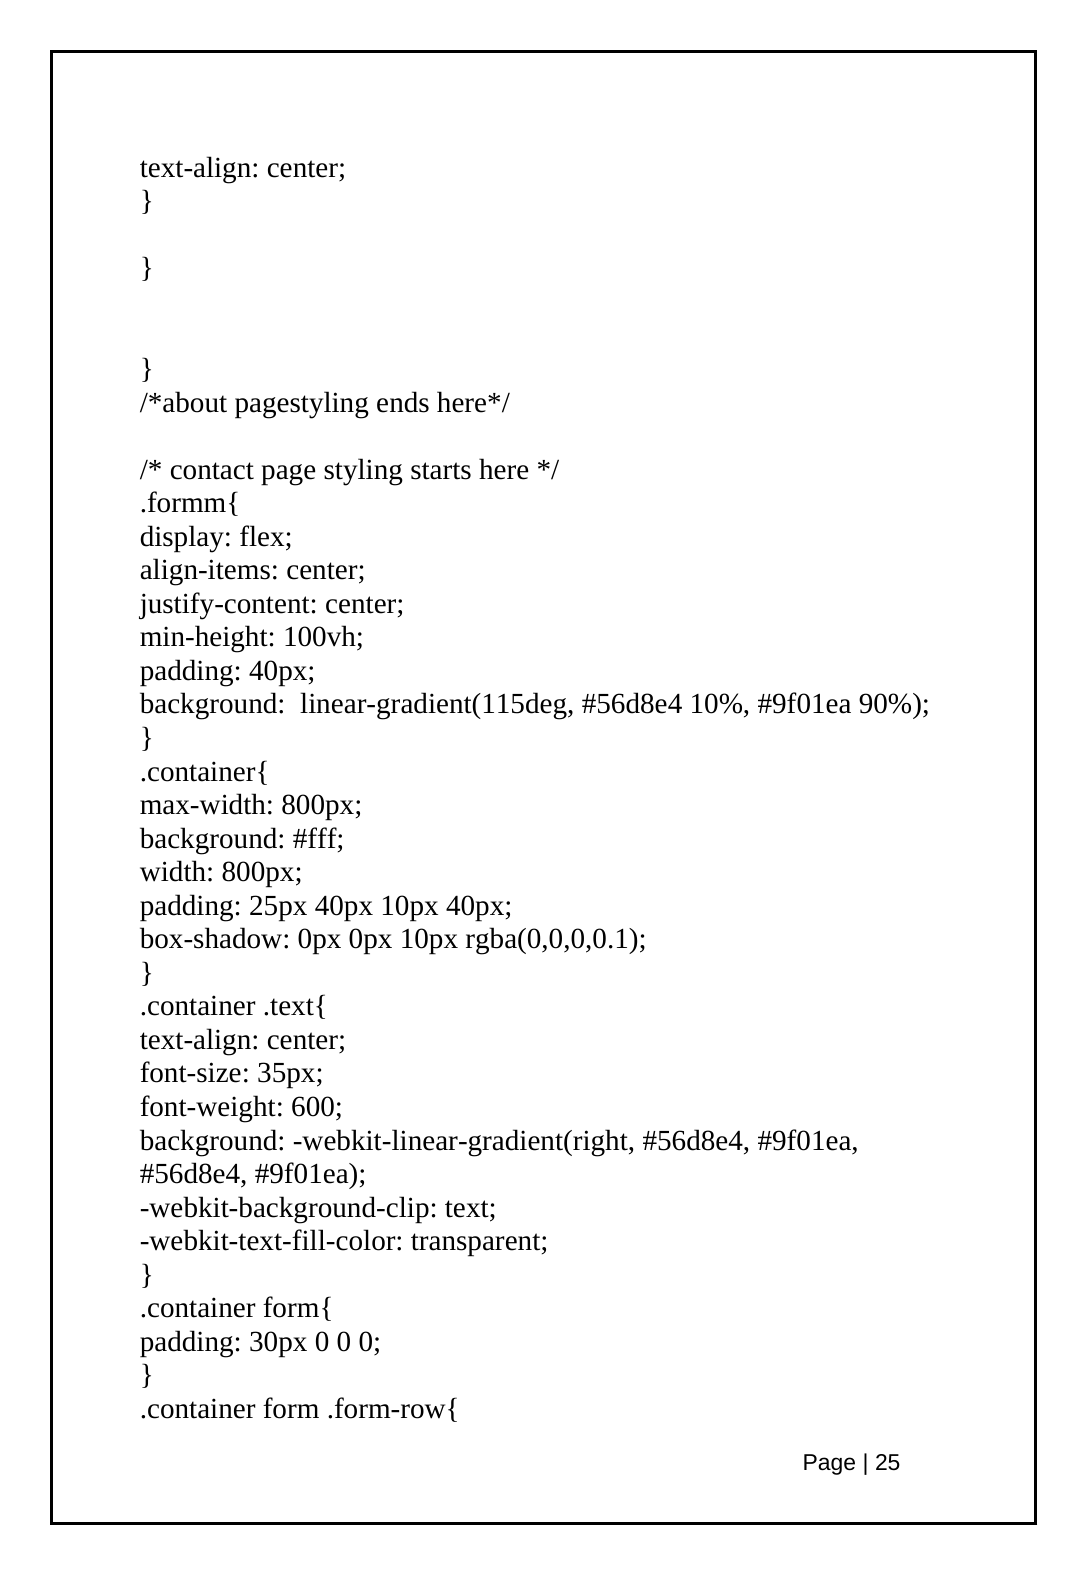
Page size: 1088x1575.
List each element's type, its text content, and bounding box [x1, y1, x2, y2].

text background: -webkit-linear-gradient(right, #56d8e4, #9f01ea, #56d8e4, #9f01ea); [139, 1123, 950, 1190]
text -webkit-background-clip: text; [139, 1190, 950, 1223]
text font-size: 35px; [139, 1056, 950, 1089]
text box-shadow: 0px 0px 10px rgba(0,0,0,0.1); [139, 921, 950, 955]
text align-items: center; [139, 552, 950, 586]
text justify-content: center; [139, 586, 950, 619]
text .formm{ [139, 485, 950, 519]
text } [139, 351, 950, 385]
text padding: 40px; [139, 653, 950, 687]
text text-align: center; [139, 1022, 950, 1056]
text background: linear-gradient(115deg, #56d8e4 10%, #9f01ea 90%); [139, 687, 950, 720]
text background: #fff; [139, 821, 950, 854]
text .container form .form-row{ [139, 1391, 950, 1424]
text } [139, 183, 950, 217]
text } [139, 1257, 950, 1290]
text .container .text{ [139, 988, 950, 1022]
text } [139, 251, 950, 284]
text padding: 30px 0 0 0; [139, 1324, 950, 1357]
text padding: 25px 40px 10px 40px; [139, 888, 950, 921]
text min-height: 100vh; [139, 619, 950, 653]
text } [139, 955, 950, 988]
text width: 800px; [139, 854, 950, 888]
text -webkit-text-fill-color: transparent; [139, 1223, 950, 1257]
text } [139, 1357, 950, 1391]
text /*about pagestyling ends here*/ [139, 385, 950, 418]
text max-width: 800px; [139, 787, 950, 821]
text } [139, 720, 950, 754]
text display: flex; [139, 519, 950, 552]
text /* contact page styling starts here */ [139, 452, 950, 485]
text font-weight: 600; [139, 1089, 950, 1123]
text text-align: center; [139, 150, 950, 183]
text .container{ [139, 754, 950, 787]
text .container form{ [139, 1290, 950, 1324]
